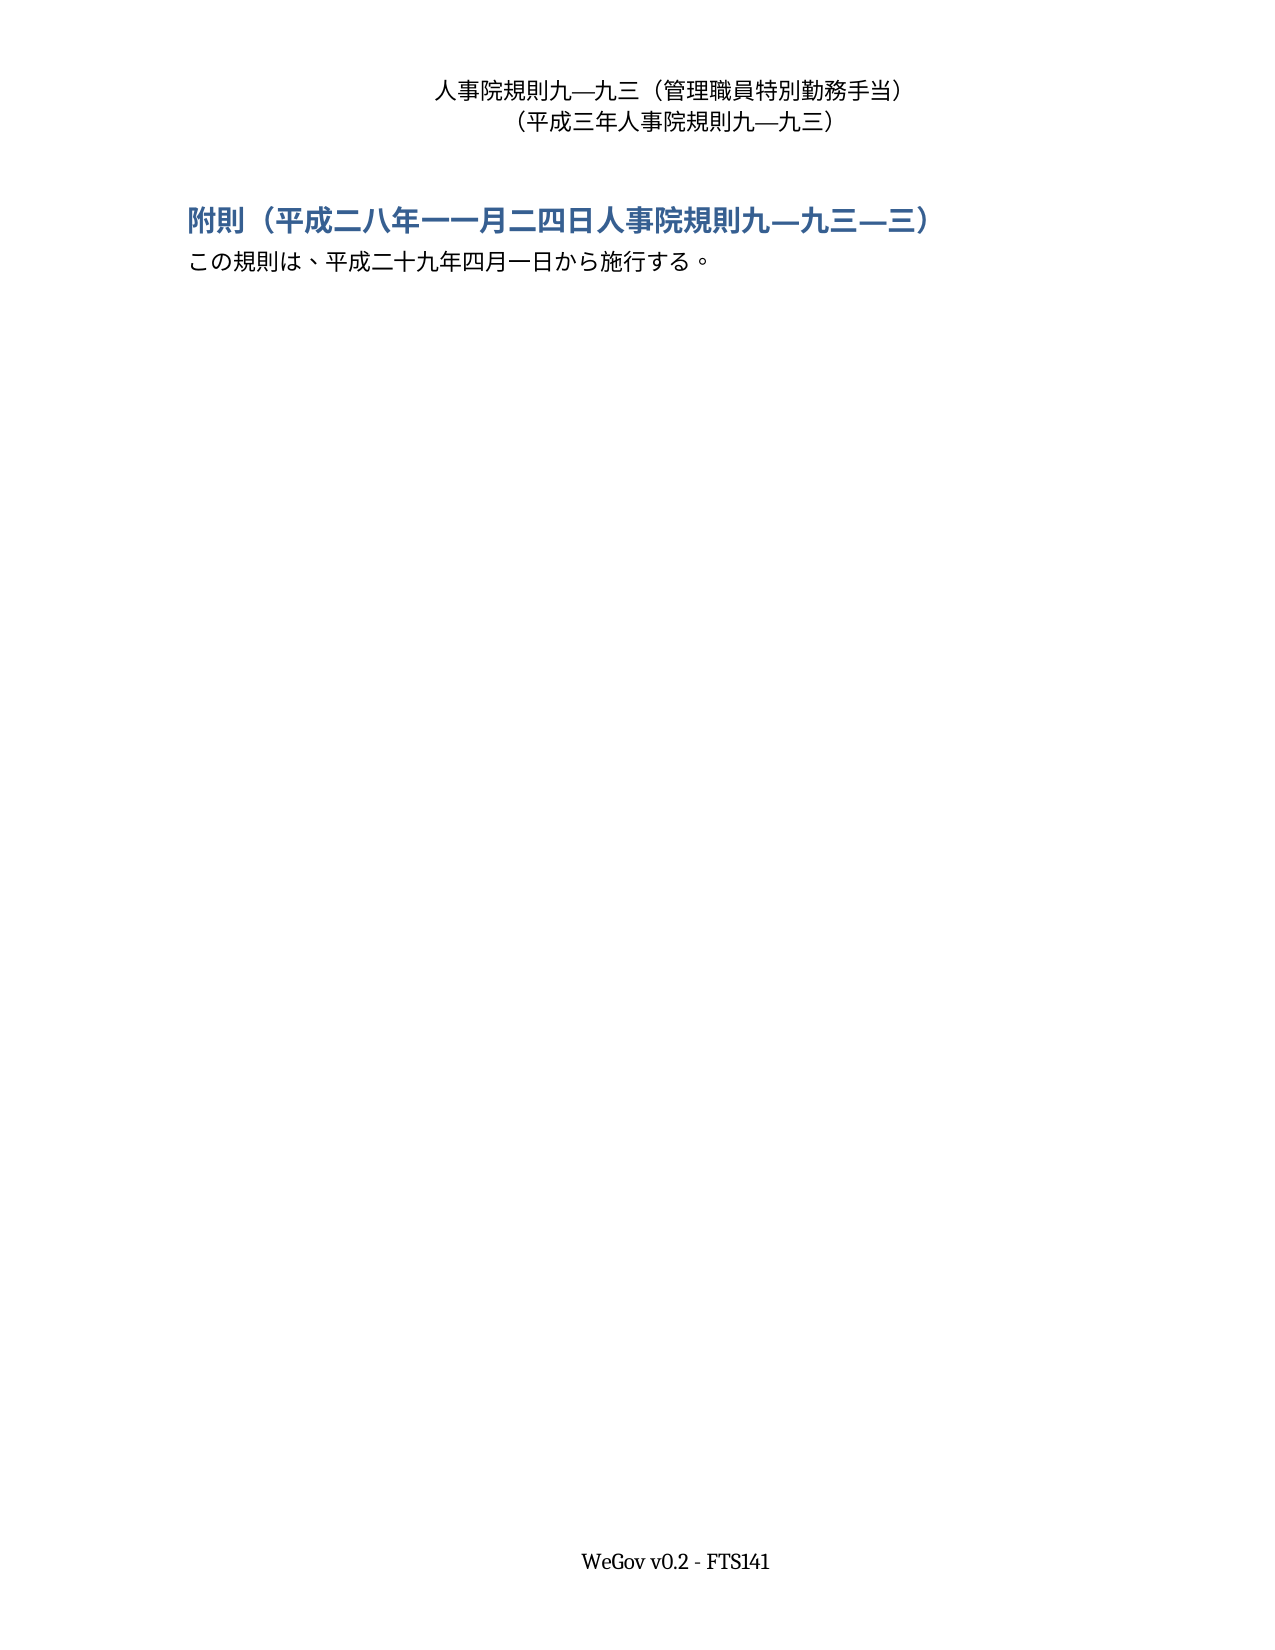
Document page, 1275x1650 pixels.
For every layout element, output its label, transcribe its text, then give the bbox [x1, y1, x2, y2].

text この規則は、平成二十九年四月一日から施行する。 [187, 246, 1087, 277]
subtitle 附則（平成二八年一一月二四日人事院規則九―九三―三） [187, 200, 1087, 240]
